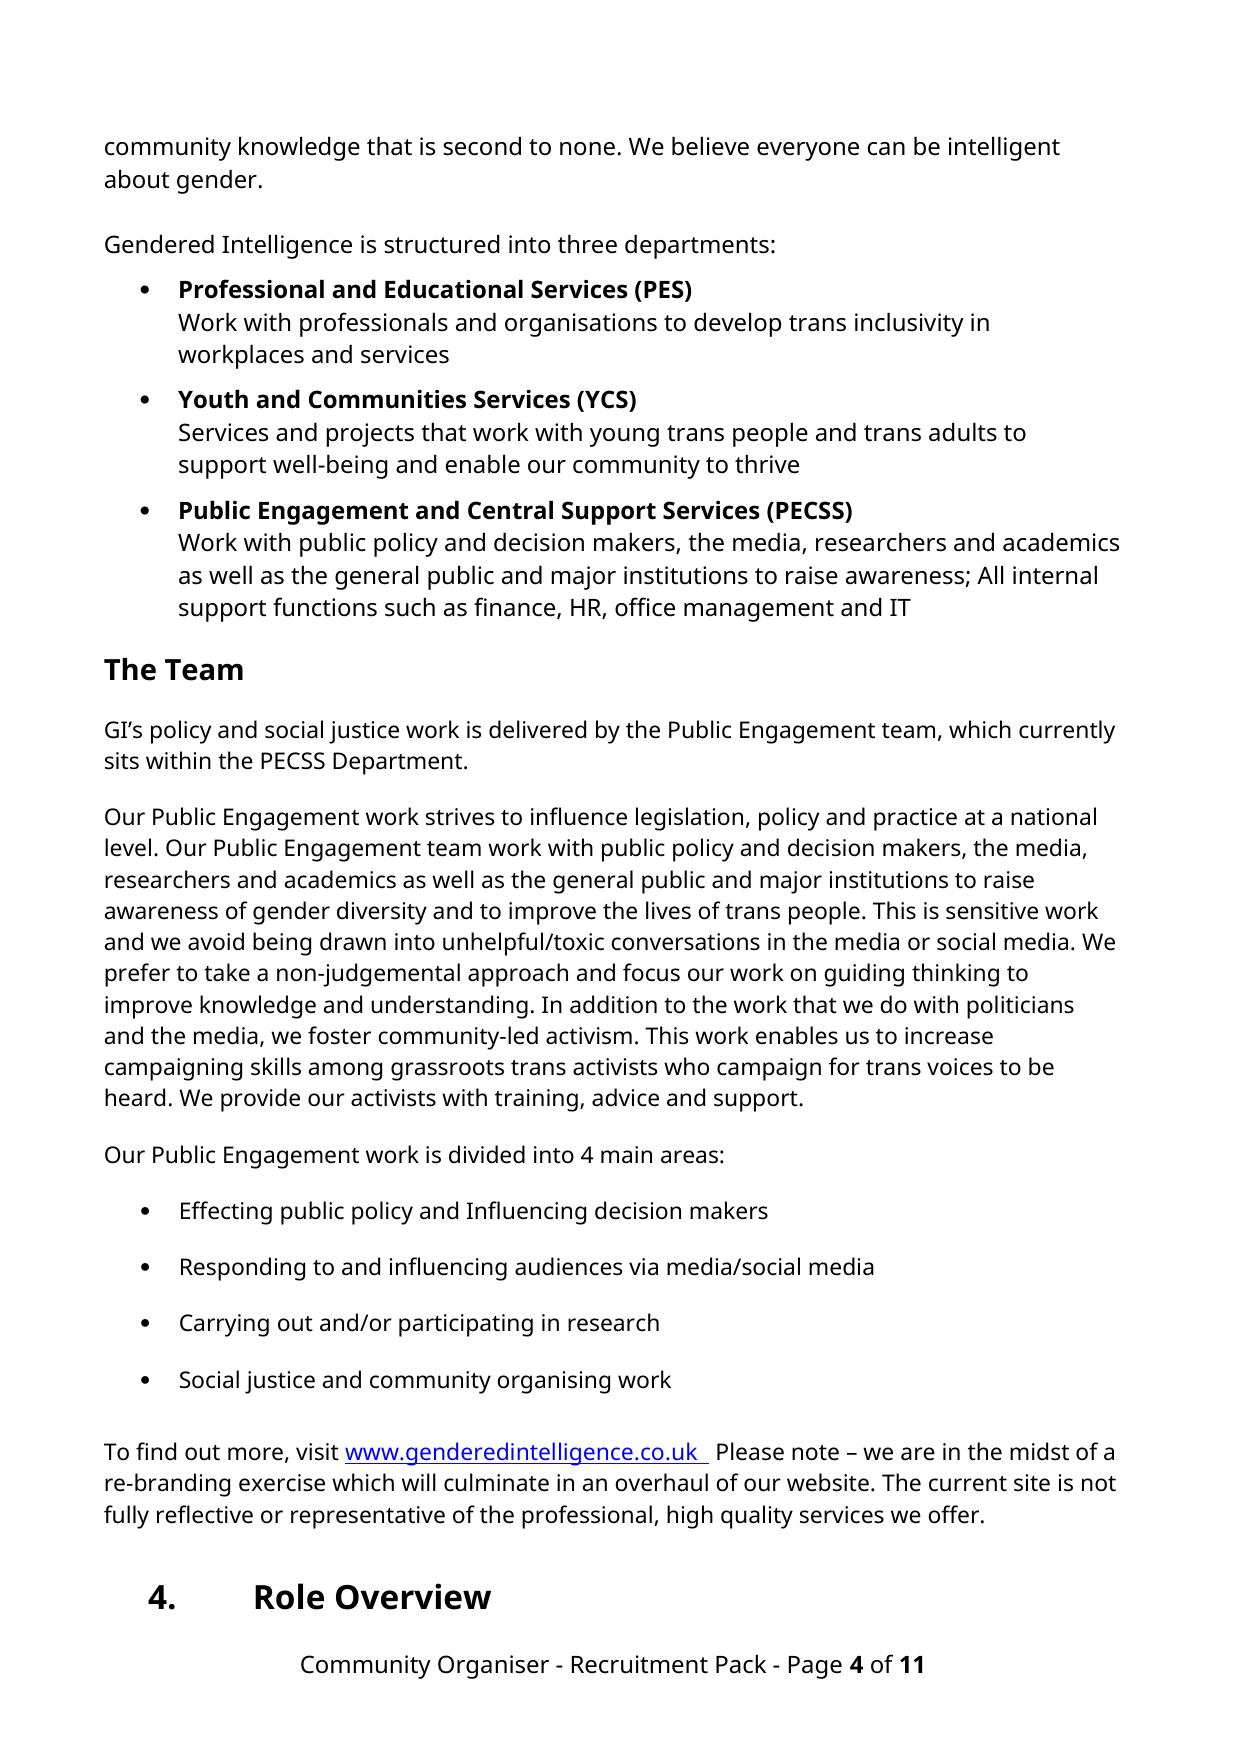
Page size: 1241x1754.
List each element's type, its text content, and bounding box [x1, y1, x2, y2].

subtitle Our Public Engagement work is divided into 4 main areas: [103, 1138, 1122, 1170]
text Gendered Intelligence is structured into three departments: [103, 228, 1122, 260]
subtitle Role Overview [148, 1574, 1122, 1619]
list Public Engagement and Central Support Services (PECSS) Work with public policy and decision makers, the media, researchers and academics as well as the general public and major institutions to raise awareness; All internal support functions such as finance, HR, office management and IT [141, 493, 1122, 624]
subtitle GI’s policy and social justice work is delivered by the Public Engagement team, which currently sits within the PECSS Department. [103, 713, 1122, 776]
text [103, 130, 1122, 195]
subtitle Responding to and influencing audiences via media/social media [141, 1251, 1122, 1282]
subtitle Social justice and community organising work [141, 1363, 1122, 1395]
subtitle The Team [103, 649, 1122, 688]
subtitle Effecting public policy and Influencing decision makers [141, 1195, 1122, 1226]
subtitle To find out more, visit www.genderedintelligence.co.uk Please note – we are in the midst of a re-branding exercise which will culminate in an overhaul of our website. The current site is not fully reflective or representative of the professional, high quality services we offer. [103, 1436, 1122, 1530]
subtitle Our Public Engagement work strives to influence legislation, policy and practice at a national level. Our Public Engagement team work with public policy and decision makers, the media, researchers and academics as well as the general public and major institutions to raise awareness of gender diversity and to improve the lives of trans people. This is sensitive work and we avoid being drawn into unhelpful/toxic conversations in the media or social media. We prefer to take a non-judgemental approach and focus our work on guiding thinking to improve knowledge and understanding. In addition to the work that we do with politicians and the media, we foster community-led activism. This work enables us to increase campaigning skills among grassroots trans activists who campaign for trans voices to be heard. We provide our activists with training, advice and support. [103, 801, 1122, 1113]
list Professional and Educational Services (PES) Work with professionals and organisations to develop trans inclusivity in workplaces and services [141, 273, 1122, 371]
subtitle Carrying out and/or participating in research [141, 1307, 1122, 1338]
list Youth and Communities Services (YCS) Services and projects that work with young trans people and trans adults to support well-being and enable our community to thrive [141, 383, 1122, 481]
